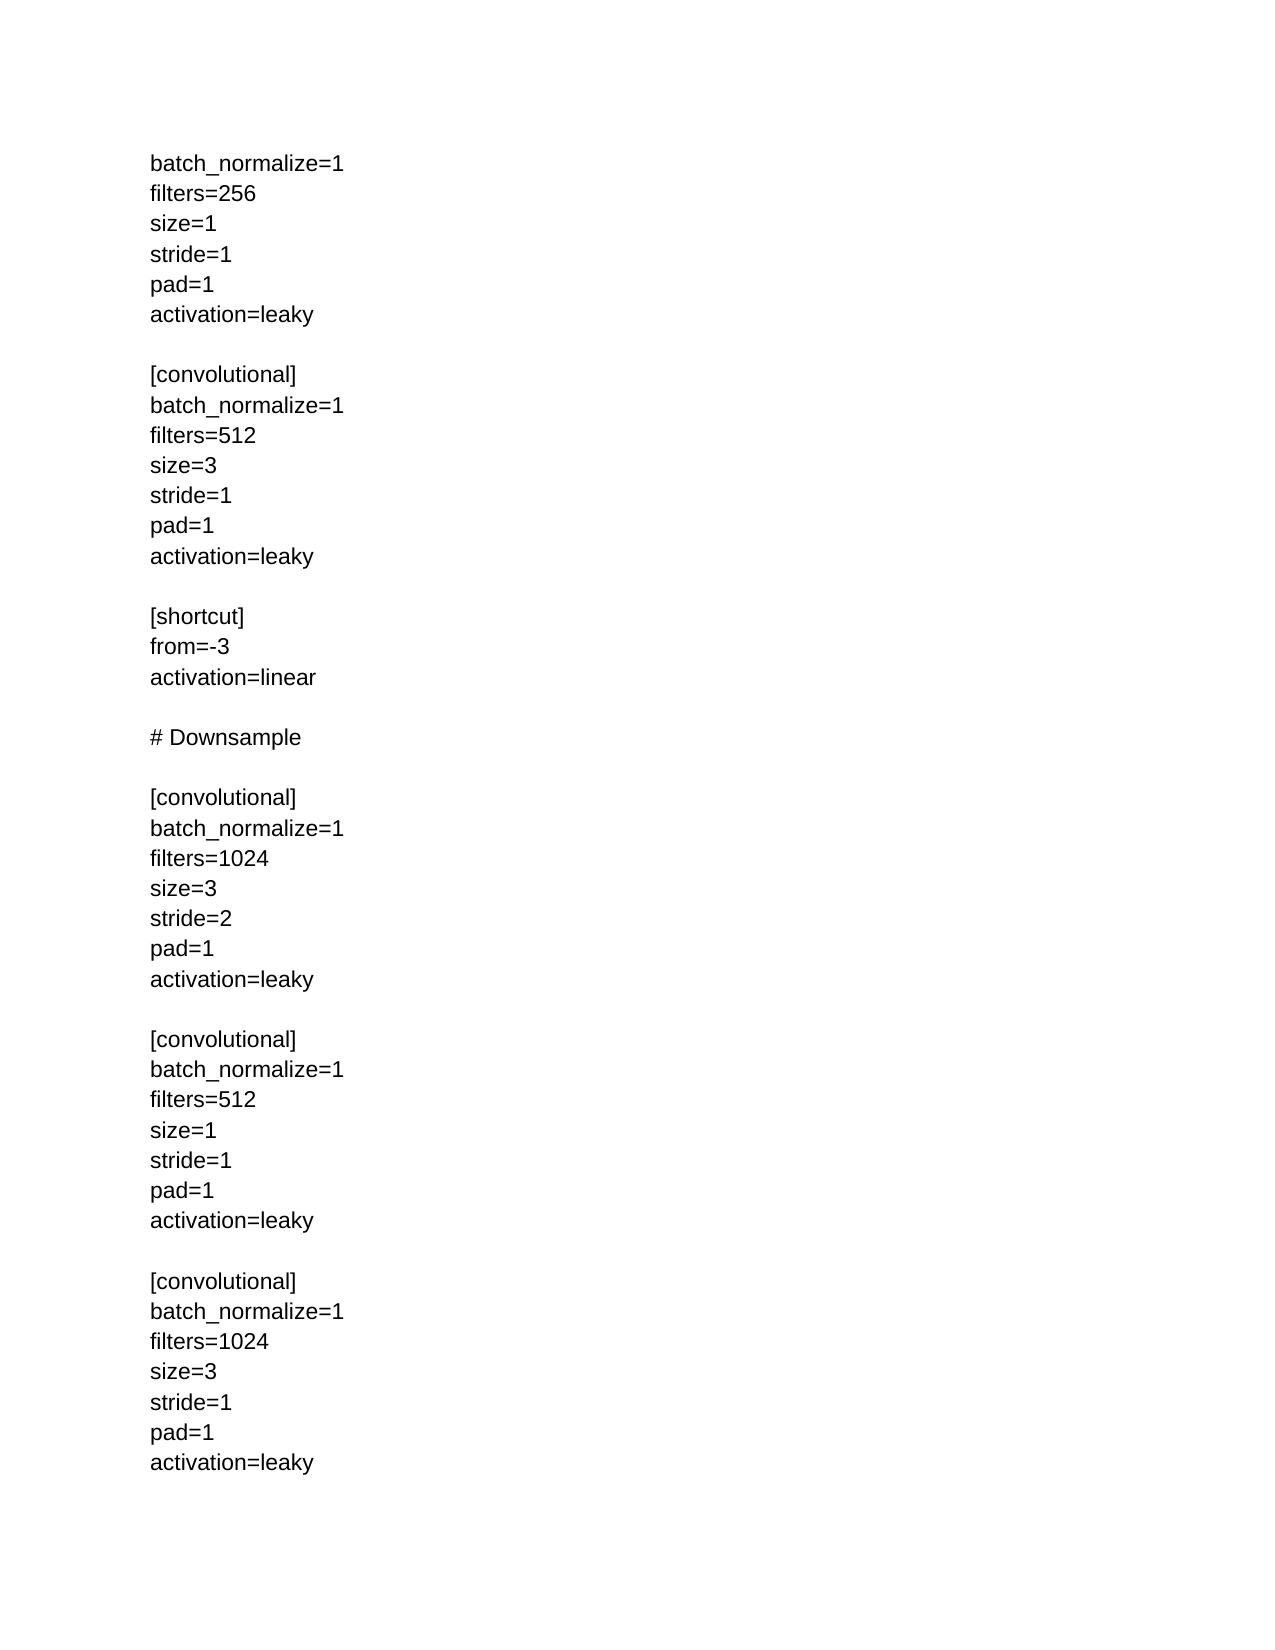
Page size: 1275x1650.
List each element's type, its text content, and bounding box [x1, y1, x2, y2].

text pad=1 [150, 935, 1125, 962]
text filters=256 [150, 180, 1125, 207]
text size=3 [150, 875, 1125, 901]
text [convolutional] [150, 1268, 1125, 1294]
text filters=1024 [150, 1328, 1125, 1354]
text batch_normalize=1 [150, 150, 1125, 176]
text pad=1 [150, 512, 1125, 539]
text filters=1024 [150, 845, 1125, 871]
text pad=1 [150, 1419, 1125, 1445]
text filters=512 [150, 1086, 1125, 1113]
text size=1 [150, 210, 1125, 237]
text stride=1 [150, 1388, 1125, 1415]
text stride=2 [150, 905, 1125, 932]
text batch_normalize=1 [150, 814, 1125, 841]
text activation=leaky [150, 543, 1125, 569]
text [convolutional] [150, 361, 1125, 388]
text [convolutional] [150, 1026, 1125, 1052]
text [shortcut] [150, 603, 1125, 629]
text size=3 [150, 452, 1125, 478]
text activation=leaky [150, 1449, 1125, 1475]
text from=-3 [150, 633, 1125, 660]
text size=1 [150, 1117, 1125, 1143]
text batch_normalize=1 [150, 1298, 1125, 1324]
text stride=1 [150, 1147, 1125, 1173]
text size=3 [150, 1358, 1125, 1385]
text activation=leaky [150, 301, 1125, 327]
text pad=1 [150, 1177, 1125, 1203]
text pad=1 [150, 271, 1125, 297]
text stride=1 [150, 482, 1125, 509]
text [convolutional] [150, 784, 1125, 811]
text batch_normalize=1 [150, 392, 1125, 418]
text activation=linear [150, 663, 1125, 690]
text activation=leaky [150, 1207, 1125, 1234]
text filters=512 [150, 422, 1125, 448]
text activation=leaky [150, 966, 1125, 992]
text batch_normalize=1 [150, 1056, 1125, 1083]
text stride=1 [150, 241, 1125, 267]
text # Downsample [150, 724, 1125, 750]
